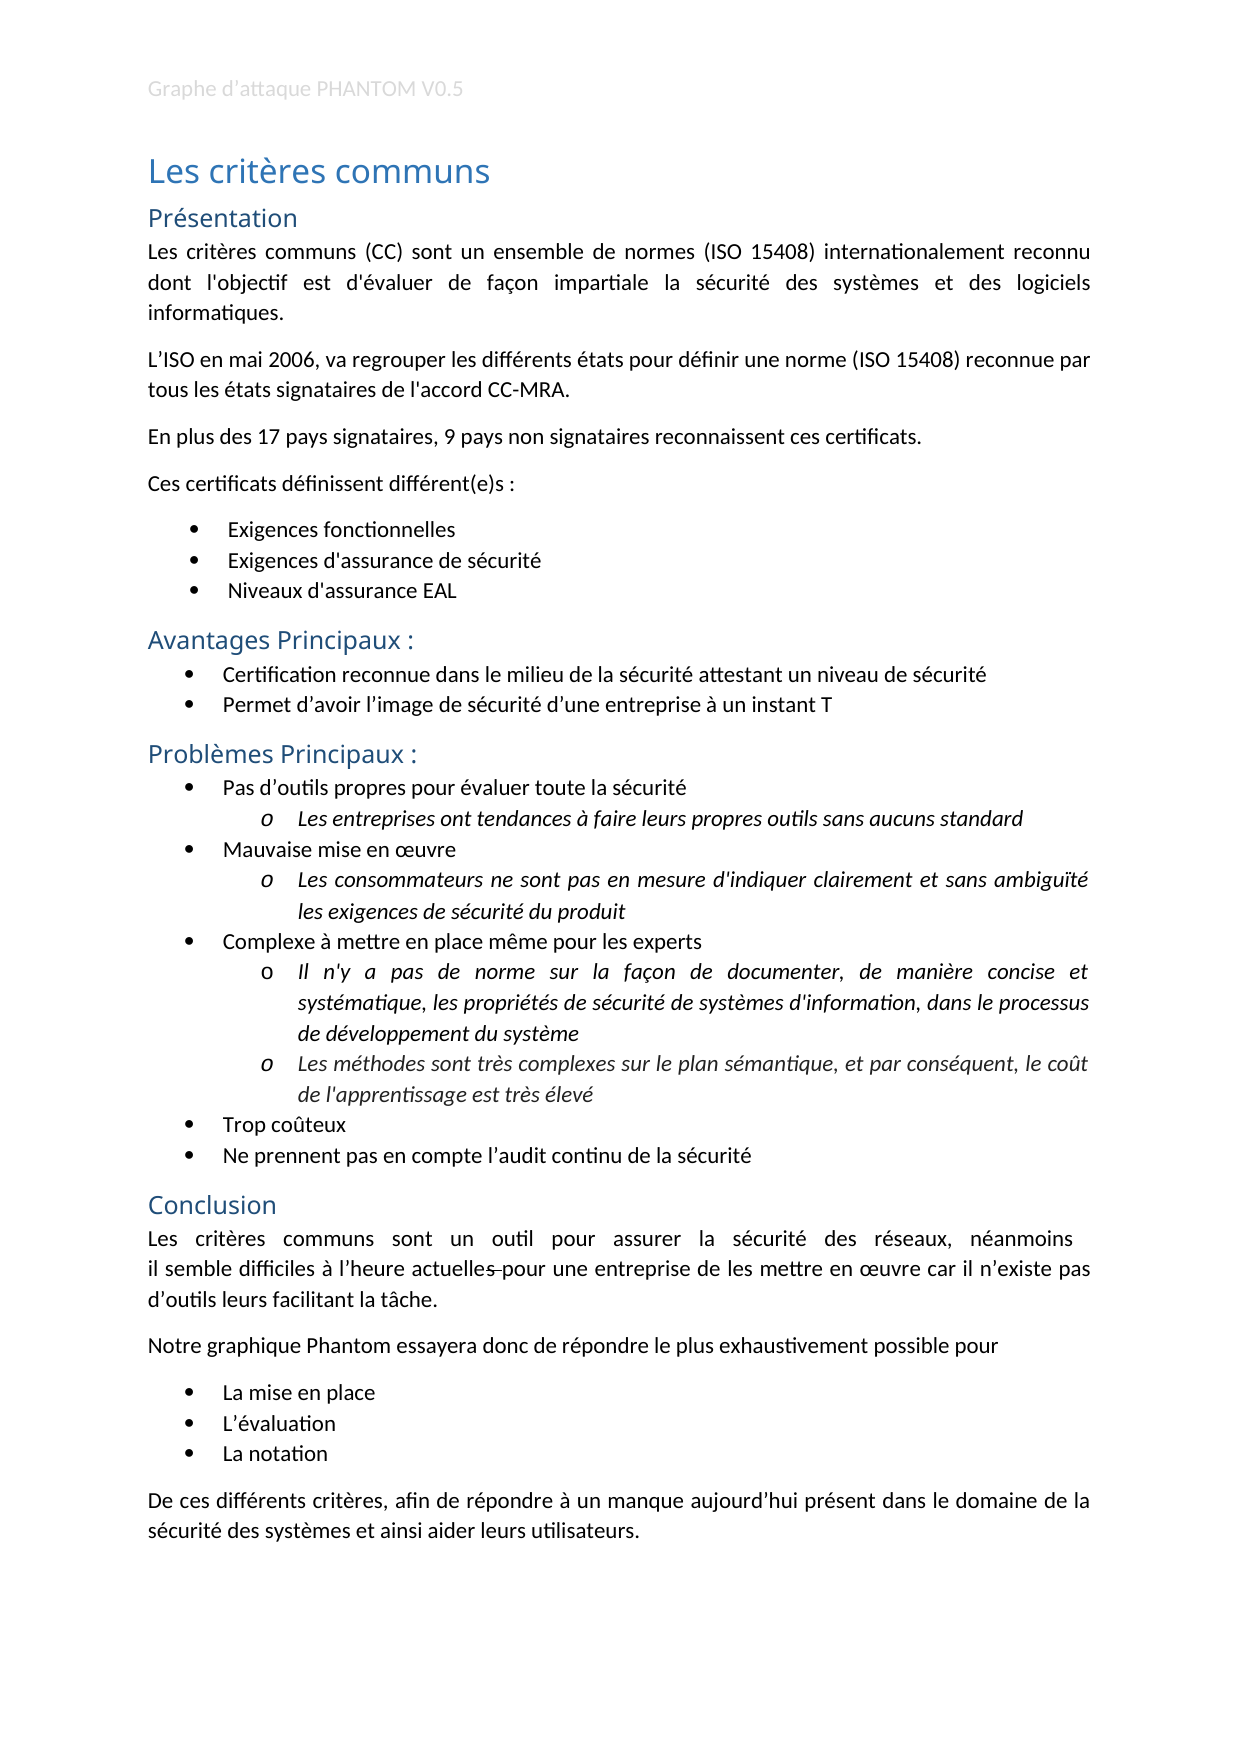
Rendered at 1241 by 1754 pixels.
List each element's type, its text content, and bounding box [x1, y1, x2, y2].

subtitle Avantages Principaux : [148, 623, 1093, 657]
list Pas d’outils propres pour évaluer toute la sécurité [185, 773, 1093, 802]
subtitle Présentation [148, 201, 1093, 235]
text L’ISO en mai 2006, va regrouper les différents états pour définir une norme (ISO 15408) reconnue par tous les états signataires de l'accord CC-MRA. [148, 345, 1093, 403]
list Exigences fonctionnelles [190, 516, 1093, 544]
list Les consommateurs ne sont pas en mesure d'indiquer clairement et sans ambiguïté les exigences de sécurité du produit [260, 865, 1093, 925]
list Les méthodes sont très complexes sur le plan sémantique, et par conséquent, le coût de l'apprentissage est très élevé [260, 1049, 1093, 1108]
text De ces différents critères, afin de répondre à un manque aujourd’hui présent dans le domaine de la sécurité des systèmes et ainsi aider leurs utilisateurs. [148, 1486, 1093, 1544]
list Les entreprises ont tendances à faire leurs propres outils sans aucuns standard [260, 804, 1093, 833]
list Ne prennent pas en compte l’audit continu de la sécurité [185, 1141, 1093, 1169]
text Les critères communs sont un outil pour assurer la sécurité des réseaux, néanmoins il semble difficiles à l’heure actuelles pour une entreprise de les mettre en œuvre car il n’existe pas d’outils leurs facilitant la tâche. [148, 1224, 1093, 1313]
list Complexe à mettre en place même pour les experts [185, 927, 1093, 955]
subtitle Les critères communs [148, 148, 1093, 193]
list L’évaluation [185, 1409, 1093, 1437]
list Certification reconnue dans le milieu de la sécurité attestant un niveau de sécurité [185, 660, 1093, 688]
list Permet d’avoir l’image de sécurité d’une entreprise à un instant T [185, 690, 1093, 718]
list La notation [185, 1439, 1093, 1467]
list Mauvaise mise en œuvre [185, 835, 1093, 863]
list La mise en place [185, 1378, 1093, 1407]
text En plus des 17 pays signataires, 9 pays non signataires reconnaissent ces certificats. [148, 422, 1093, 450]
list Il n'y a pas de norme sur la façon de documenter, de manière concise et systématique, les propriétés de sécurité de systèmes d'information, dans le processus de développement du système [260, 957, 1093, 1047]
text Les critères communs (CC) sont un ensemble de normes (ISO 15408) internationalement reconnu dont l'objectif est d'évaluer de façon impartiale la sécurité des systèmes et des logiciels informatiques. [148, 237, 1093, 326]
subtitle Problèmes Principaux : [148, 737, 1093, 771]
list Trop coûteux [185, 1111, 1093, 1138]
list Exigences d'assurance de sécurité [190, 546, 1093, 574]
subtitle Conclusion [148, 1188, 1093, 1222]
list Niveaux d'assurance EAL [190, 576, 1093, 604]
text Ces certificats définissent différent(e)s : [148, 469, 1093, 497]
text Notre graphique Phantom essayera donc de répondre le plus exhaustivement possible pour [148, 1332, 1093, 1360]
